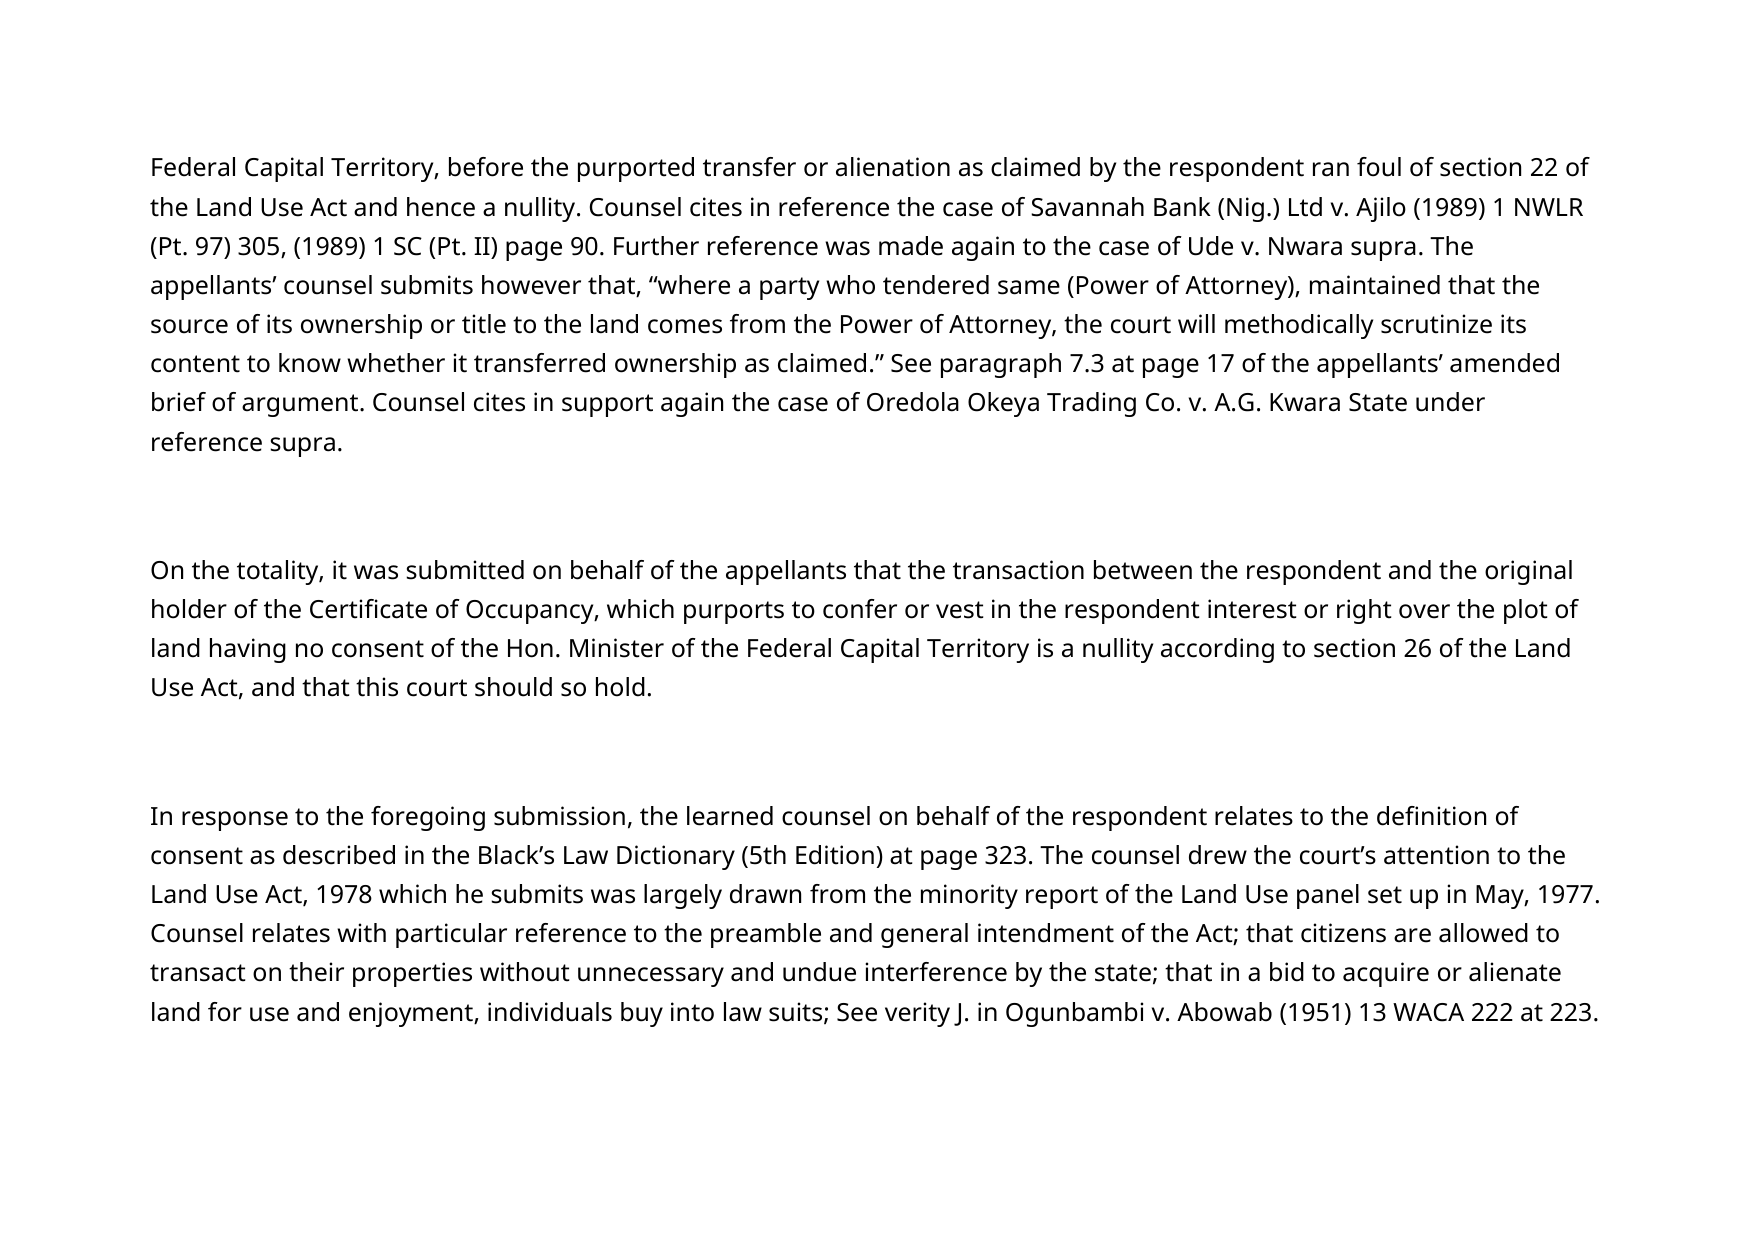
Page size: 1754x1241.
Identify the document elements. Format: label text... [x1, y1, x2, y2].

text In response to the foregoing submission, the learned counsel on behalf of the respondent relates to the definition of consent as described in the Black’s Law Dictionary (5th Edition) at page 323. The counsel drew the court’s attention to the Land Use Act, 1978 which he submits was largely drawn from the minority report of the Land Use panel set up in May, 1977. Counsel relates with particular reference to the preamble and general intendment of the Act; that citizens are allowed to transact on their properties without unnecessary and undue interference by the state; that in a bid to acquire or alienate land for use and enjoyment, individuals buy into law suits; See verity J. in Ogunbambi v. Abowab (1951) 13 WACA 222 at 223. [150, 798, 1604, 1028]
text On the totality, it was submitted on behalf of the appellants that the transaction between the respondent and the original holder of the Certificate of Occupancy, which purports to confer or vest in the respondent interest or right over the plot of land having no consent of the Hon. Minister of the Federal Capital Territory is a nullity according to section 26 of the Land Use Act, and that this court should so hold. [150, 552, 1604, 704]
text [150, 150, 1604, 458]
